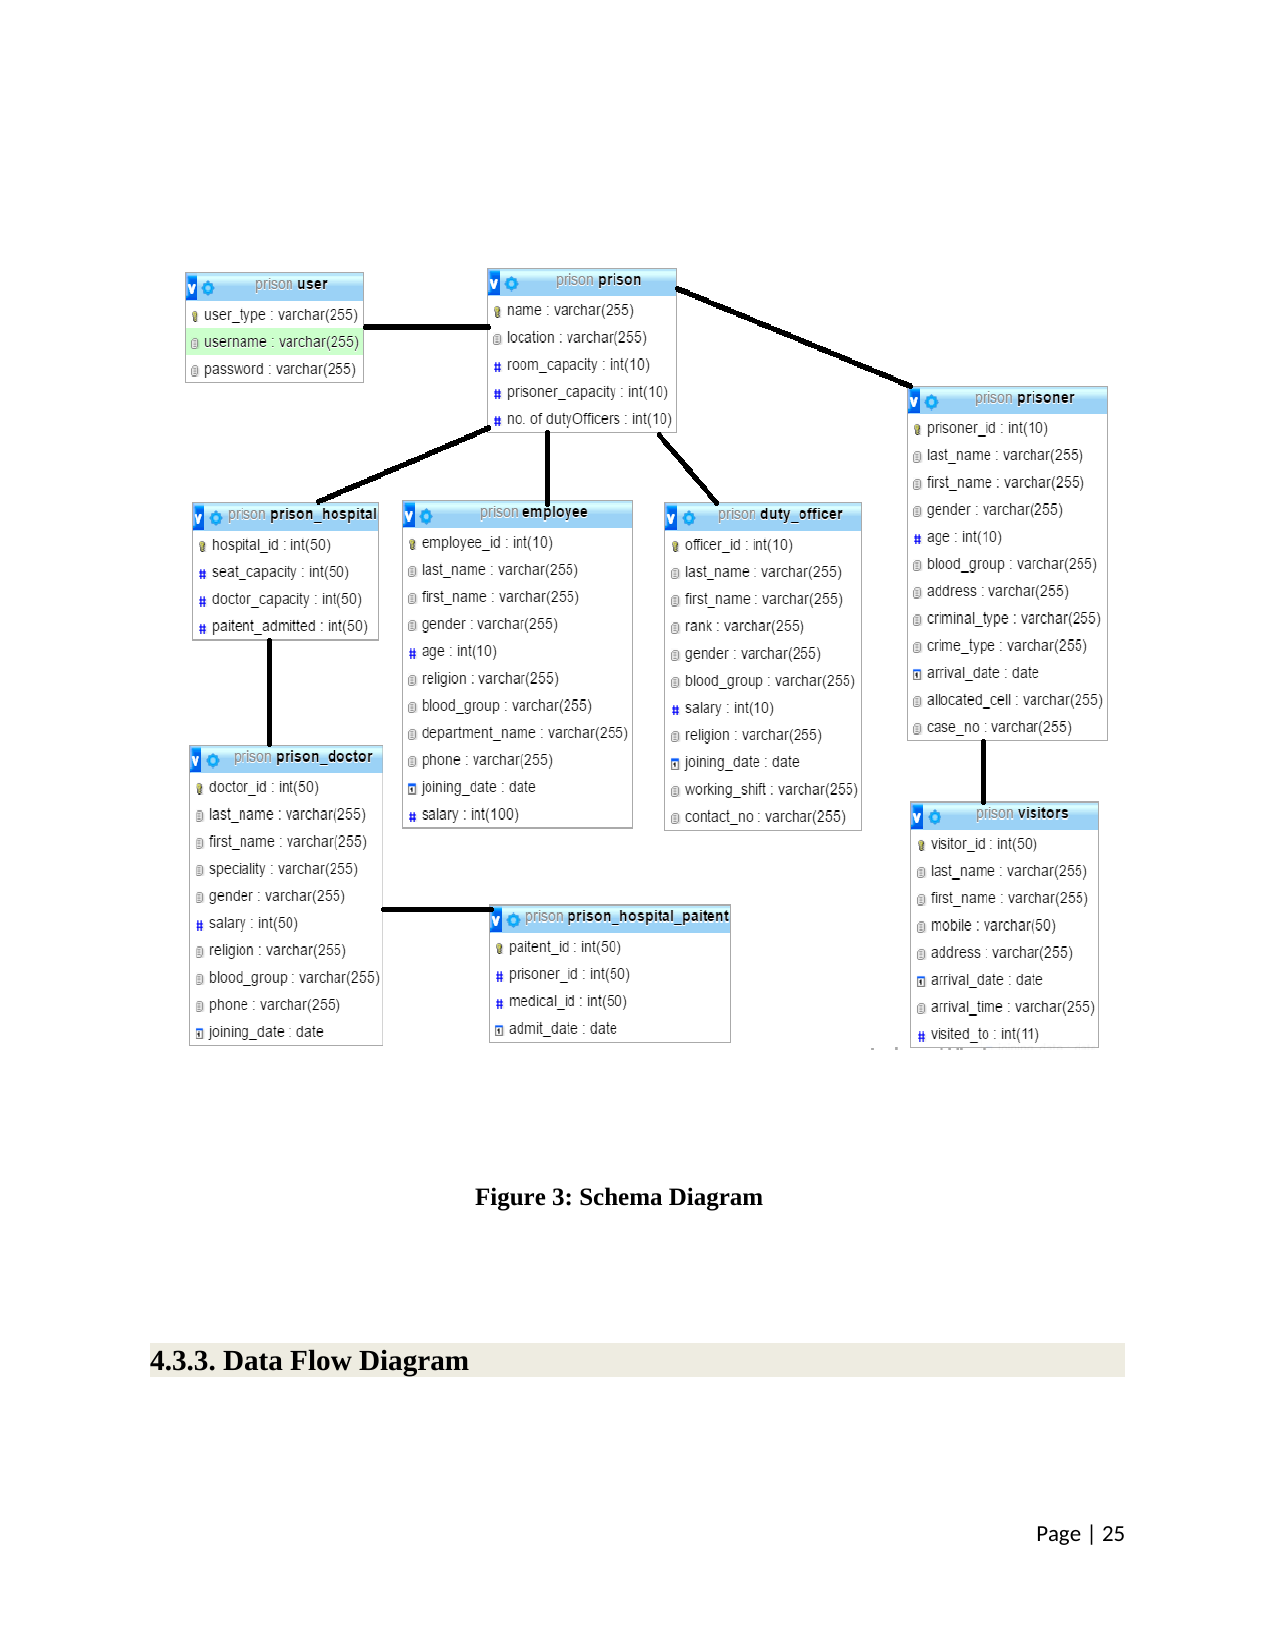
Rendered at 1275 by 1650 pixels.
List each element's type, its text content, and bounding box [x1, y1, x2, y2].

picture [150, 257, 1125, 1050]
text 4.3.3. Data Flow Diagram [150, 1343, 1125, 1377]
text Figure 3: Schema Diagram [150, 1182, 1125, 1211]
